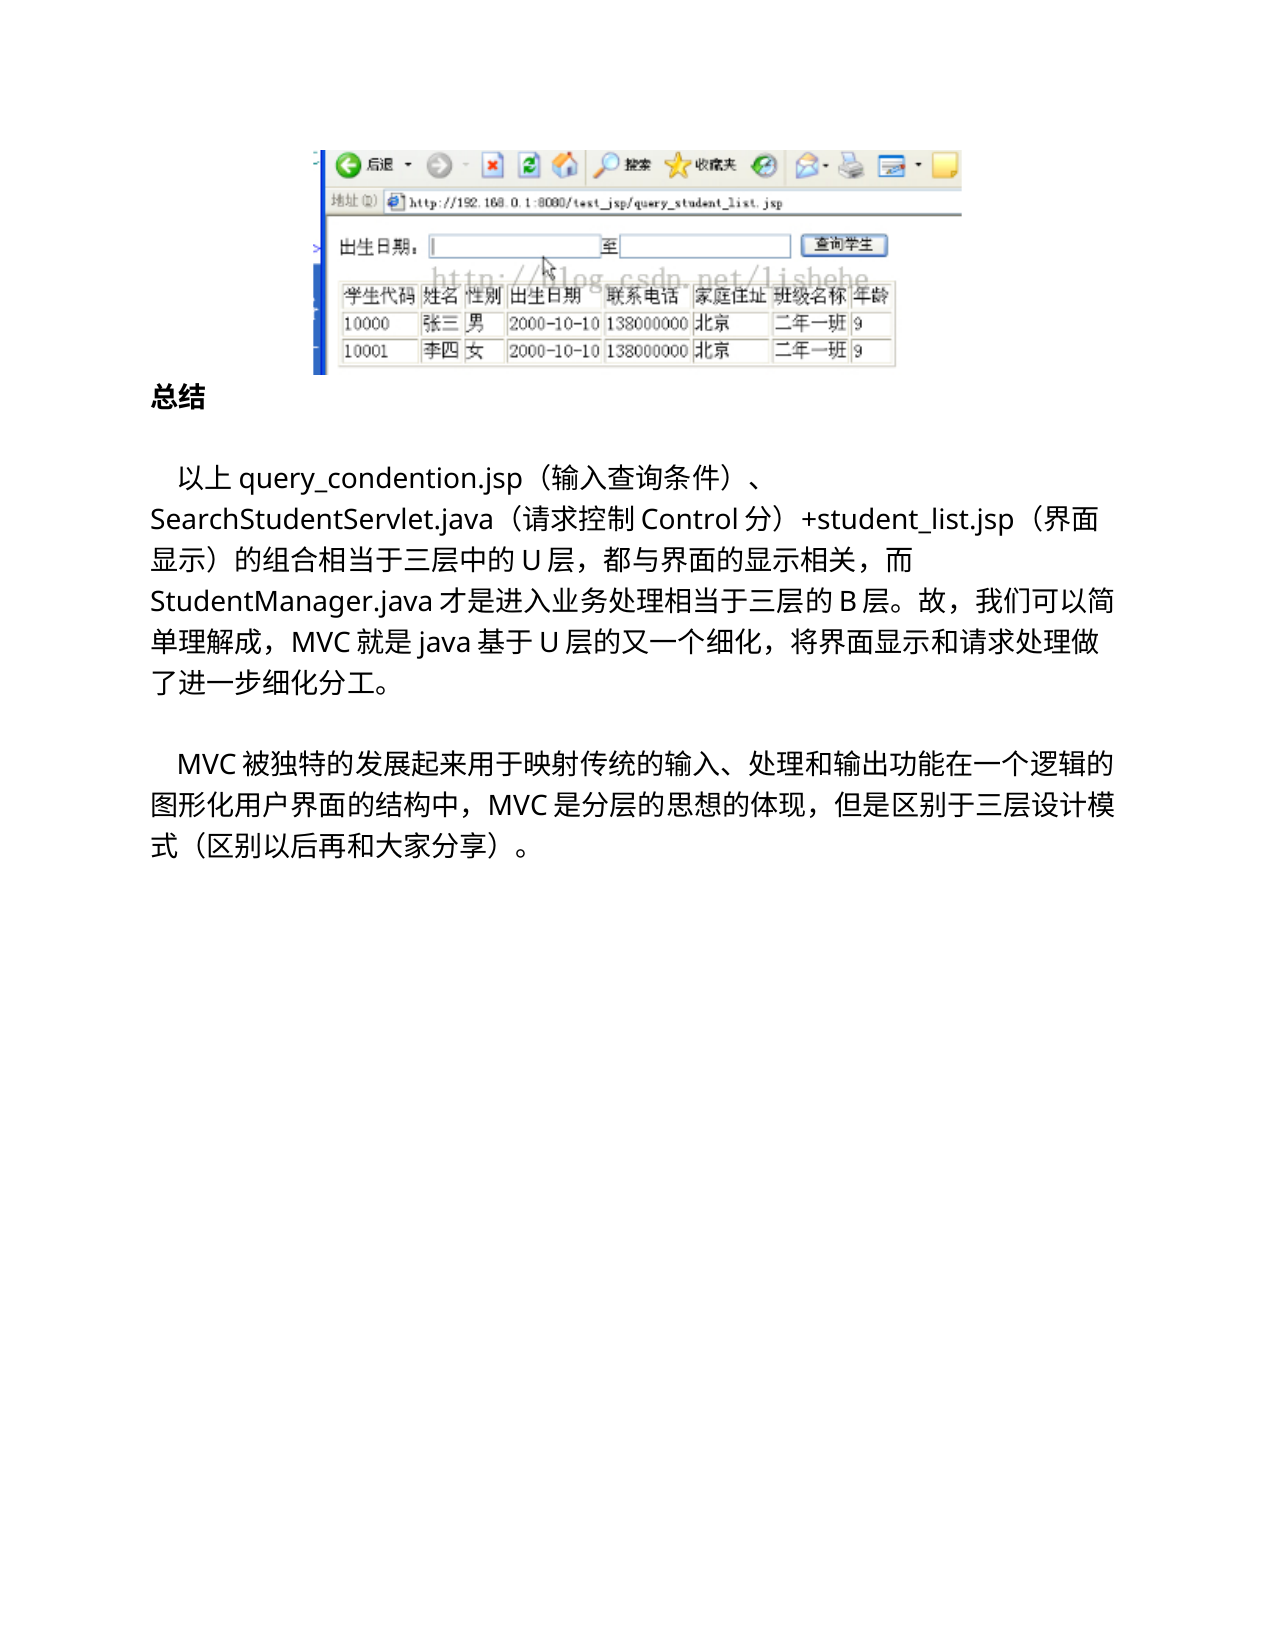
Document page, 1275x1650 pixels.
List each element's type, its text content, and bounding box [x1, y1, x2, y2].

text 总结 [150, 375, 1125, 416]
picture [313, 150, 962, 375]
text MVC被独特的发展起来用于映射传统的输入、处理和输出功能在一个逻辑的图形化用户界面的结构中，MVC是分层的思想的体现，但是区别于三层设计模式（区别以后再和大家分享）。 [150, 742, 1125, 864]
text 以上query_condention.jsp（输入查询条件）、SearchStudentServlet.java（请求控制Control分）+student_list.jsp（界面显示）的组合相当于三层中的U层，都与界面的显示相关，而StudentManager.java才是进入业务处理相当于三层的B层。故，我们可以简单理解成，MVC就是java基于U层的又一个细化，将界面显示和请求处理做了进一步细化分工。 [150, 456, 1125, 701]
